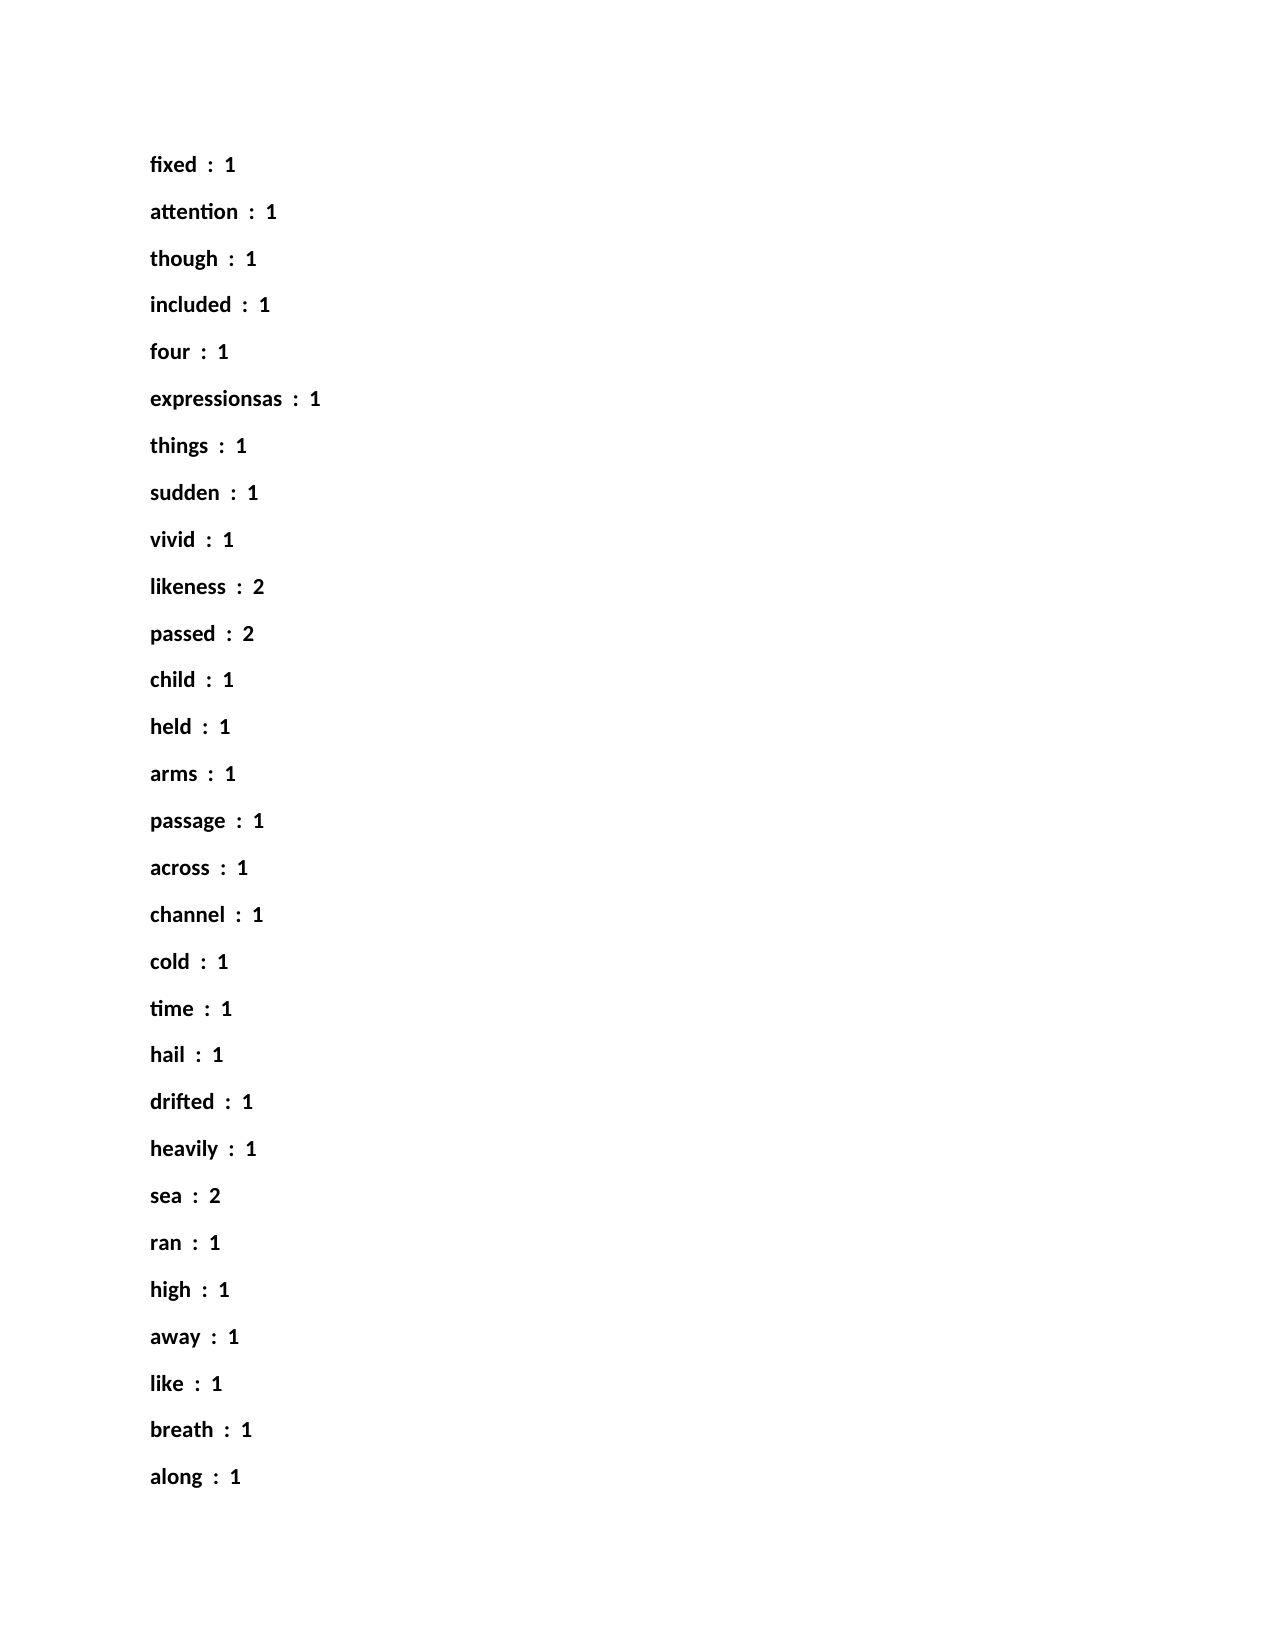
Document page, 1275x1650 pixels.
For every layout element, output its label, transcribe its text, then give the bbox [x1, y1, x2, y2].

text sudden : 1 [150, 478, 1125, 506]
text child : 1 [150, 666, 1125, 694]
text channel : 1 [150, 900, 1125, 928]
text high : 1 [150, 1275, 1125, 1303]
text like : 1 [150, 1369, 1125, 1397]
text cold : 1 [150, 947, 1125, 975]
text across : 1 [150, 853, 1125, 881]
text hail : 1 [150, 1041, 1125, 1069]
text expressionsas : 1 [150, 384, 1125, 412]
text fixed : 1 [150, 150, 1125, 178]
text things : 1 [150, 431, 1125, 459]
text though : 1 [150, 244, 1125, 272]
text drifted : 1 [150, 1087, 1125, 1116]
text passage : 1 [150, 806, 1125, 834]
text attention : 1 [150, 197, 1125, 225]
text held : 1 [150, 712, 1125, 741]
text away : 1 [150, 1322, 1125, 1350]
text included : 1 [150, 291, 1125, 319]
text time : 1 [150, 994, 1125, 1022]
text likeness : 2 [150, 572, 1125, 600]
text heavily : 1 [150, 1134, 1125, 1162]
text four : 1 [150, 337, 1125, 366]
text passed : 2 [150, 619, 1125, 647]
text breath : 1 [150, 1416, 1125, 1444]
text sea : 2 [150, 1181, 1125, 1209]
text arms : 1 [150, 759, 1125, 787]
text ran : 1 [150, 1228, 1125, 1256]
text along : 1 [150, 1462, 1125, 1491]
text vivid : 1 [150, 525, 1125, 553]
